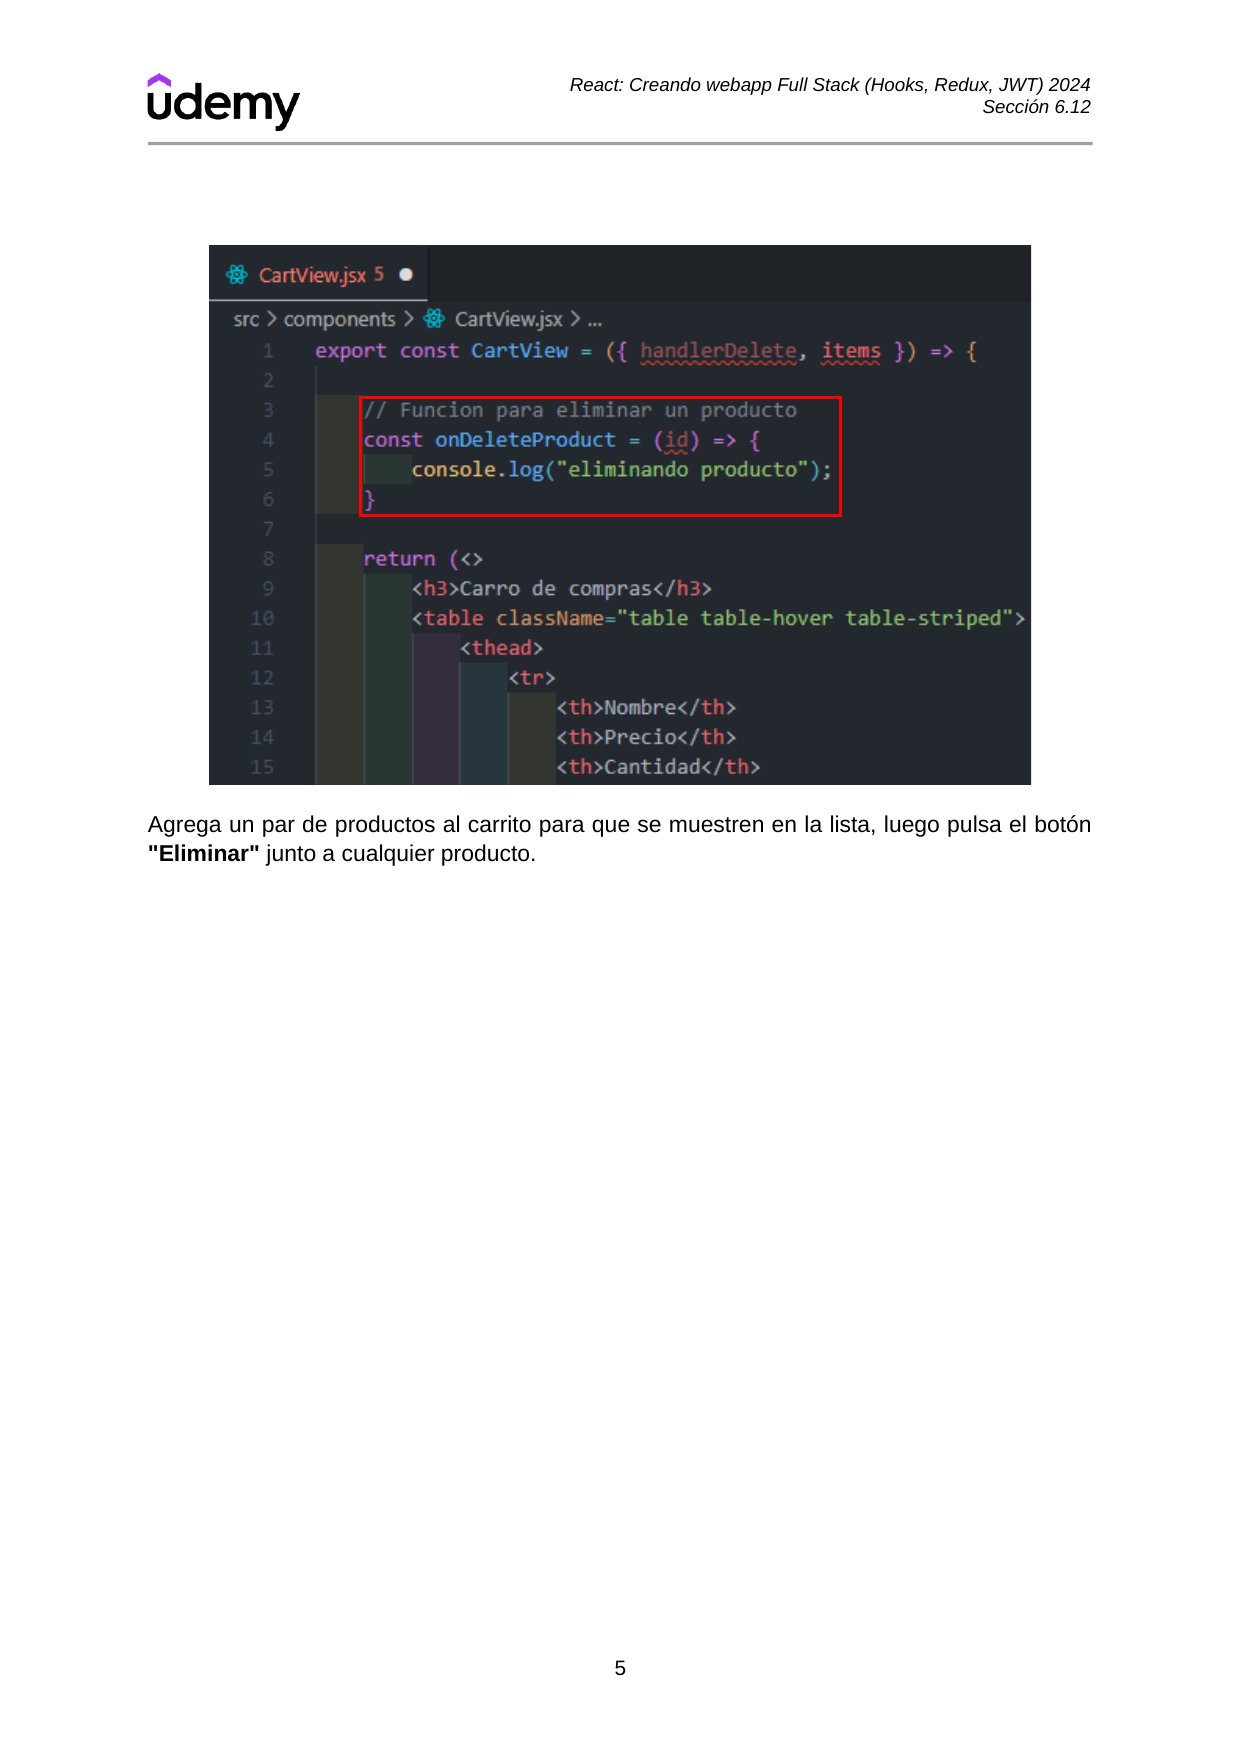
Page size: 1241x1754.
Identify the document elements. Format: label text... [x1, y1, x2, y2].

picture [209, 245, 1032, 785]
picture [147, 73, 301, 131]
text Agrega un par de productos al carrito para que se muestren en la lista, luego pulsa el botón "Eliminar" junto a cualquier producto. [148, 811, 1092, 866]
